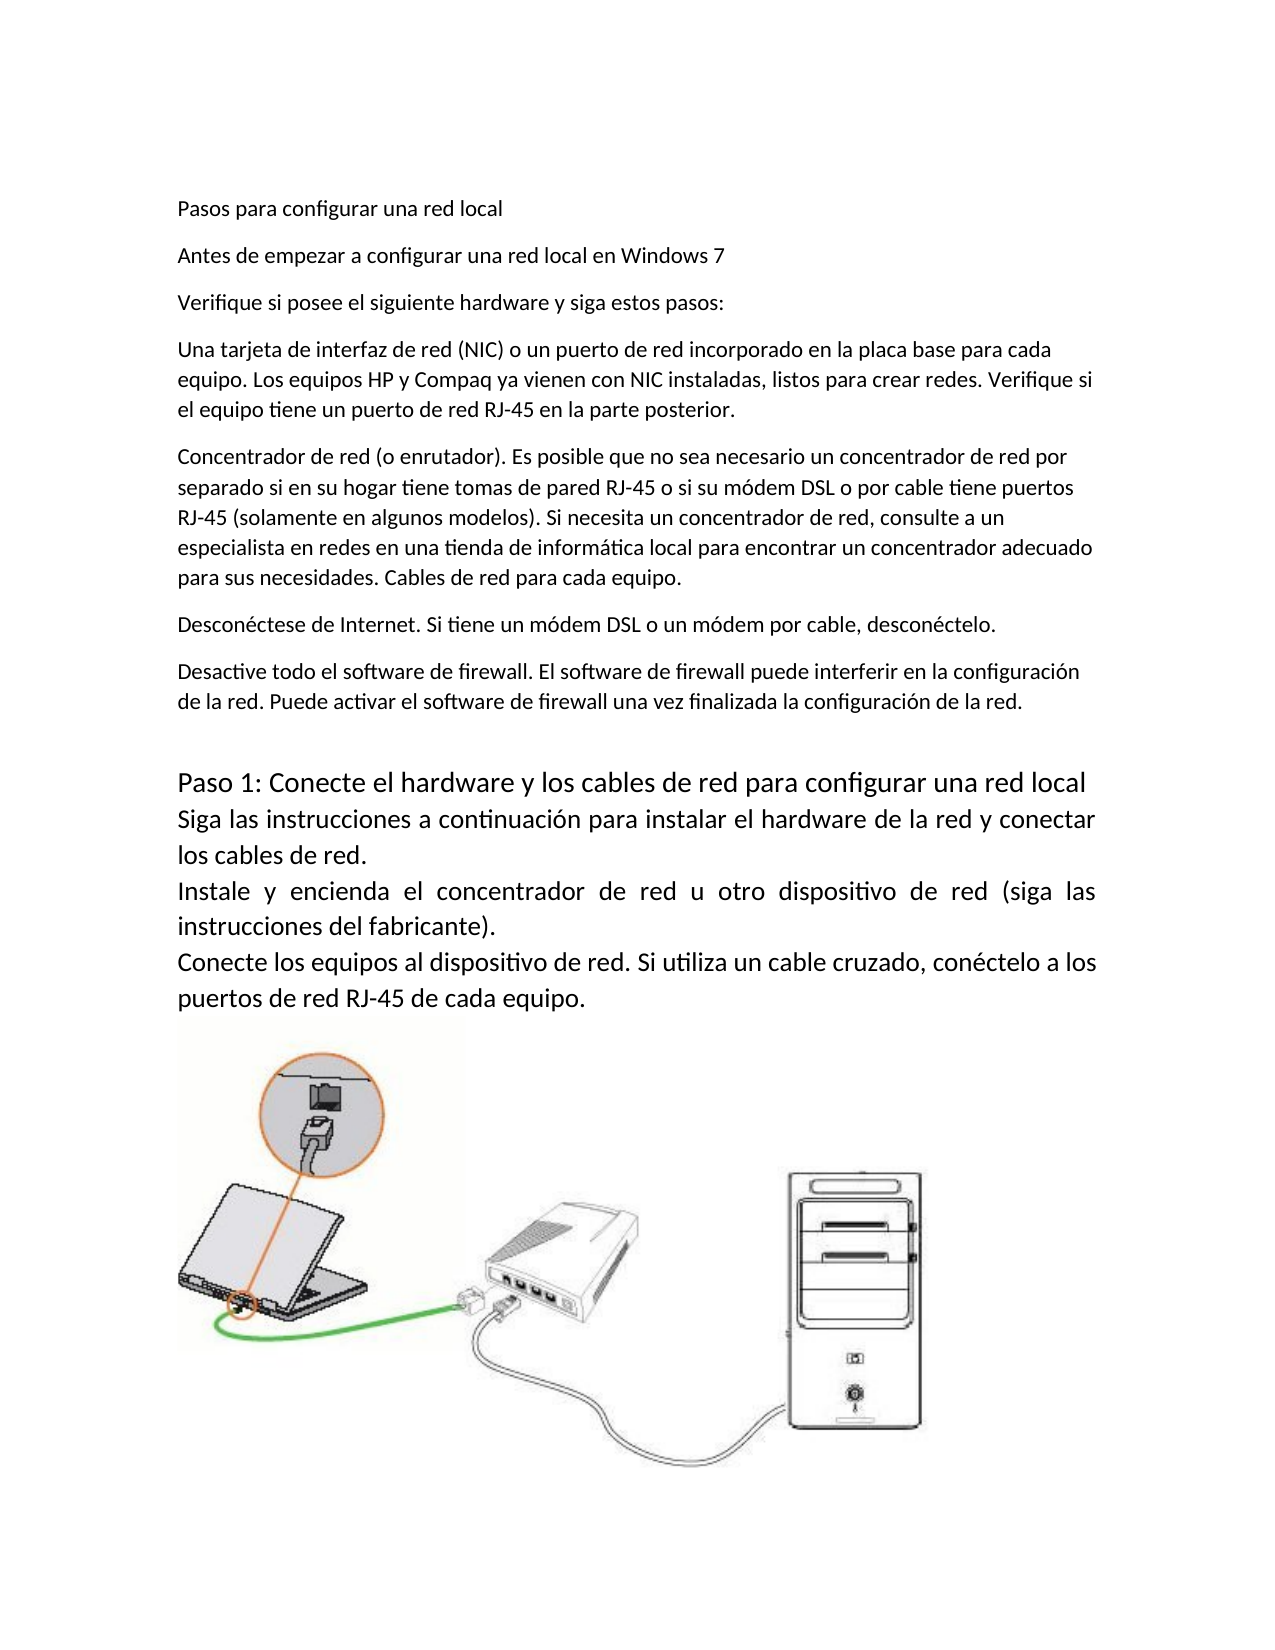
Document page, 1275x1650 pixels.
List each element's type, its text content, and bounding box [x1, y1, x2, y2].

text Pasos para configurar una red local [177, 194, 1098, 222]
text Una tarjeta de interfaz de red (NIC) o un puerto de red incorporado en la placa base para cada equipo. Los equipos HP y Compaq ya vienen con NIC instaladas, listos para crear redes. Verifique si el equipo tiene un puerto de red RJ-45 en la parte posterior. [177, 335, 1098, 423]
text Antes de empezar a configurar una red local en Windows 7 [177, 241, 1098, 269]
text Conecte los equipos al dispositivo de red. Si utiliza un cable cruzado, conéctelo a los puertos de red RJ-45 de cada equipo. [177, 945, 1098, 1014]
text Verifique si posee el siguiente hardware y siga estos pasos: [177, 288, 1098, 316]
text Concentrador de red (o enrutador). Es posible que no sea necesario un concentrador de red por separado si en su hogar tiene tomas de pared RJ-45 o si su módem DSL o por cable tiene puertos RJ-45 (solamente en algunos modelos). Si necesita un concentrador de red, consulte a un especialista en redes en una tienda de informática local para encontrar un concentrador adecuado para sus necesidades. Cables de red para cada equipo. [177, 442, 1098, 591]
text Desactive todo el software de firewall. El software de firewall puede interferir en la configuración de la red. Puede activar el software de firewall una vez finalizada la configuración de la red. [177, 657, 1098, 715]
text Paso 1: Conecte el hardware y los cables de red para configurar una red local [177, 764, 1098, 800]
text Siga las instrucciones a continuación para instalar el hardware de la red y conectar los cables de red. [177, 803, 1098, 871]
text Desconéctese de Internet. Si tiene un módem DSL o un módem por cable, desconéctelo. [177, 610, 1098, 638]
picture [177, 1016, 933, 1474]
text Instale y encienda el concentrador de red u otro dispositivo de red (siga las instrucciones del fabricante). [177, 874, 1098, 943]
